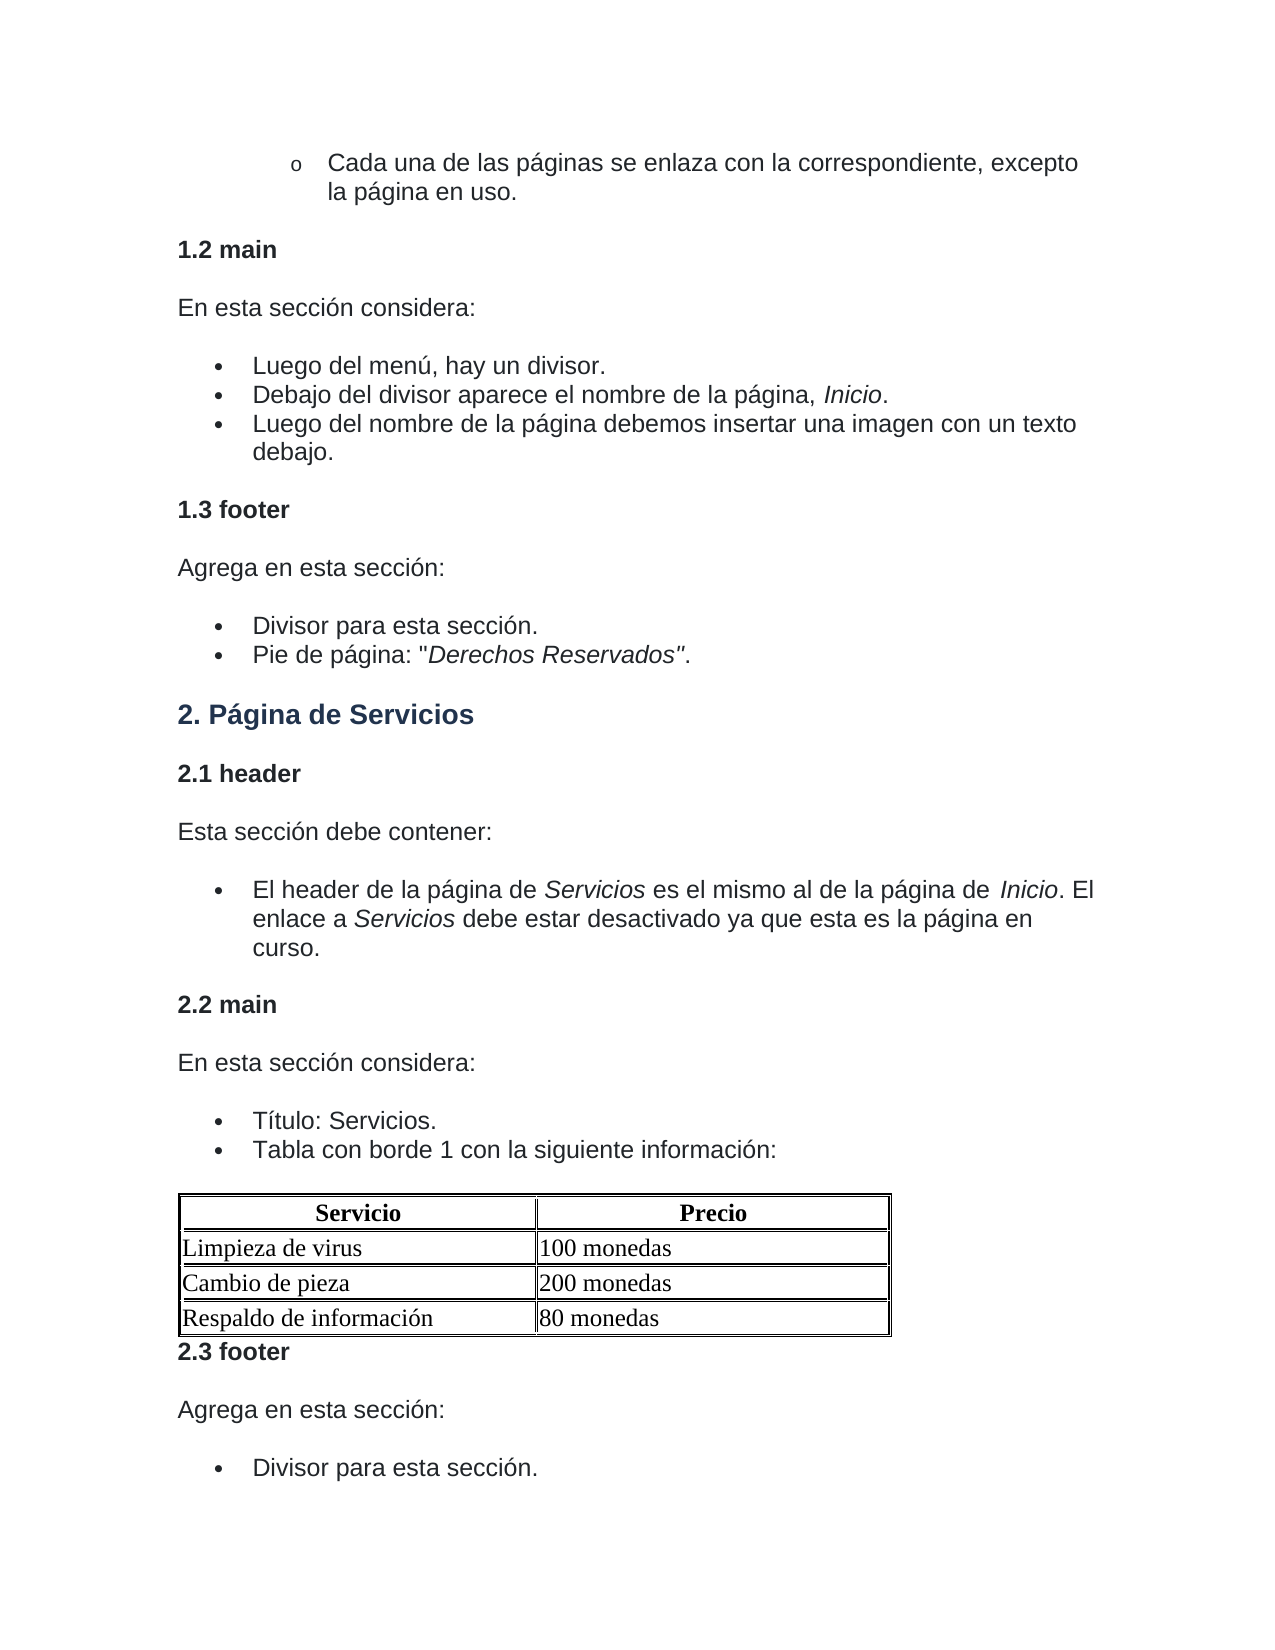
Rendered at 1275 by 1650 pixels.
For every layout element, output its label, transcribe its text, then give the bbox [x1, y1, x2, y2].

list Pie de página: "Derechos Reservados". [215, 640, 1098, 668]
table_cell Limpieza de virus [181, 1228, 535, 1263]
table_cell 200 monedas [538, 1263, 889, 1298]
list Luego del nombre de la página debemos insertar una imagen con un texto debajo. [215, 408, 1098, 466]
list Debajo del divisor aparece el nombre de la página, Inicio. [215, 380, 1098, 408]
text En esta sección considera: [177, 293, 1098, 322]
list Divisor para esta sección. [215, 611, 1098, 640]
list Tabla con borde 1 con la siguiente información: [215, 1135, 1098, 1164]
list Cada una de las páginas se enlaza con la correspondiente, excepto la página en uso. [290, 148, 1098, 206]
text 2.1 header [177, 759, 1098, 788]
text 1.2 main [177, 235, 1098, 264]
text 2.3 footer [177, 1337, 1098, 1365]
table_cell 80 monedas [537, 1298, 889, 1333]
table_header Servicio [181, 1197, 537, 1228]
table_cell Respaldo de información [181, 1298, 537, 1333]
text 2. Página de Servicios [177, 698, 1098, 730]
text En esta sección considera: [177, 1048, 1098, 1077]
list El header de la página de Servicios es el mismo al de la página de Inicio. El enlace a Servicios debe estar desactivado ya que esta es la página en curso. [215, 875, 1098, 961]
list Divisor para esta sección. [215, 1452, 1098, 1481]
text Agrega en esta sección: [177, 553, 1098, 582]
text 1.3 footer [177, 495, 1098, 524]
text Agrega en esta sección: [177, 1394, 1098, 1423]
list Luego del menú, hay un divisor. [215, 351, 1098, 380]
table_cell 100 monedas [538, 1228, 889, 1263]
table_header Precio [537, 1197, 888, 1228]
table_cell Cambio de pieza [181, 1263, 535, 1298]
list Título: Servicios. [215, 1106, 1098, 1135]
text Esta sección debe contener: [177, 817, 1098, 846]
text 2.2 main [177, 991, 1098, 1019]
